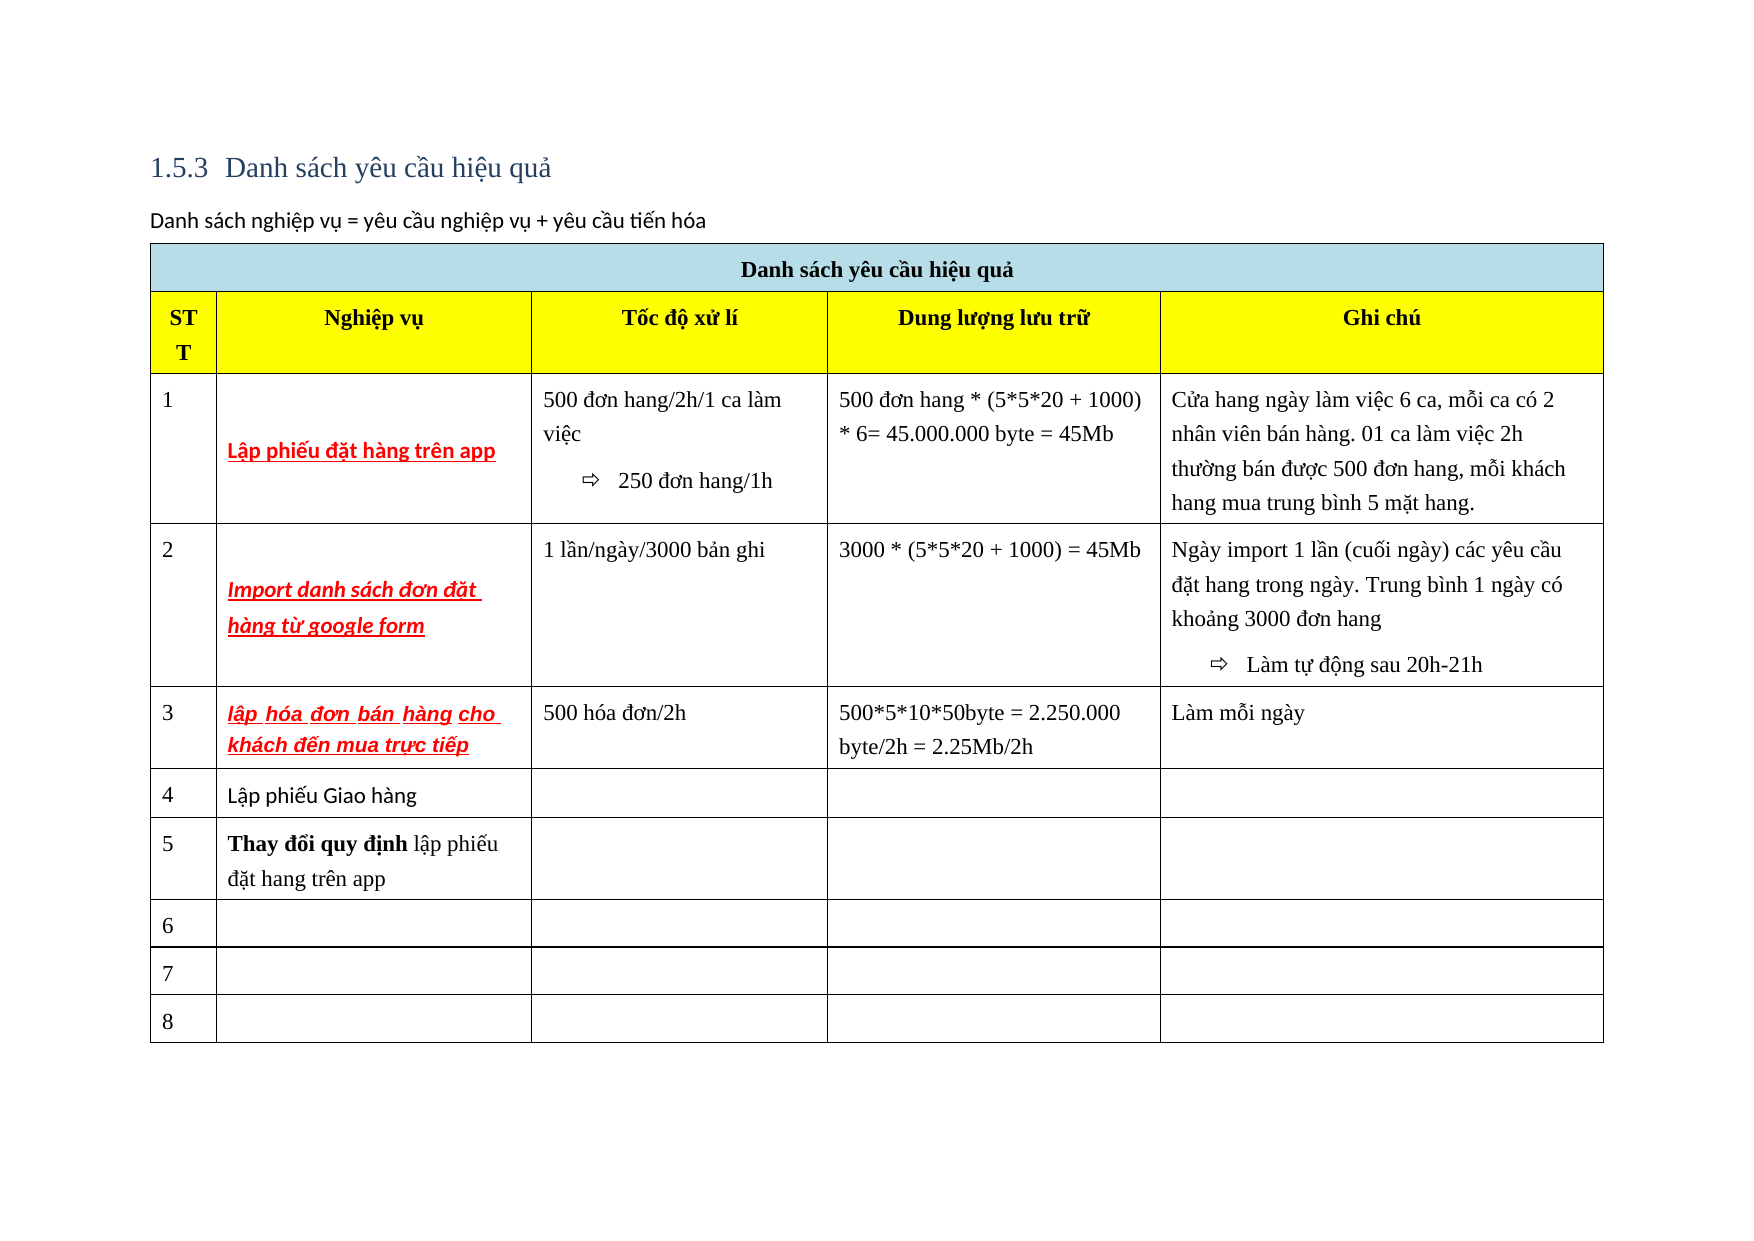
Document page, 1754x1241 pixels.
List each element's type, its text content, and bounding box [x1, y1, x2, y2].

table_cell [532, 900, 827, 946]
table_cell Dung lượng lưu trữ [828, 292, 1160, 373]
table_cell [828, 995, 1160, 1042]
table_cell 8 [151, 995, 216, 1042]
table_cell lập hóa đơn bán hàng cho khách đến mua trực tiếp [217, 687, 531, 767]
table_cell [1161, 818, 1603, 899]
table_cell [828, 769, 1160, 817]
table_cell Lập phiếu Giao hàng [217, 769, 531, 817]
table_cell [828, 900, 1160, 946]
table_cell [532, 995, 827, 1042]
table_cell 500*5*10*50byte = 2.250.000 byte/2h = 2.25Mb/2h [828, 687, 1160, 767]
table_cell 500 đơn hang/2h/1 ca làm việc 250 đơn hang/1h [532, 374, 827, 523]
table_cell [532, 948, 827, 994]
text Danh sách nghiệp vụ = yêu cầu nghiệp vụ + yêu cầu tiến hóa [150, 206, 1604, 234]
table_cell Thay đổi quy định lập phiếu đặt hang trên app [217, 818, 531, 899]
table_cell 2 [151, 524, 216, 686]
table_cell Ngày import 1 lần (cuối ngày) các yêu cầu đặt hang trong ngày. Trung bình 1 ngày có khoảng 3000 đơn hang Làm tự động sau 20h-21h [1161, 524, 1603, 686]
table_cell [828, 948, 1160, 994]
table_cell [1161, 900, 1603, 946]
table_cell STT [151, 292, 216, 373]
table_cell 4 [151, 769, 216, 817]
table_cell [217, 948, 531, 994]
table_header Danh sách yêu cầu hiệu quả [151, 244, 1603, 291]
table_cell Lập phiếu đặt hàng trên app [217, 374, 531, 523]
table_cell Làm mỗi ngày [1161, 687, 1603, 767]
table_cell [1161, 769, 1603, 817]
table_cell 500 hóa đơn/2h [532, 687, 827, 767]
table_cell [828, 818, 1160, 899]
table_cell [217, 900, 531, 946]
table_cell 7 [151, 948, 216, 994]
table_cell [532, 818, 827, 899]
table_cell 6 [151, 900, 216, 946]
table_cell Cửa hang ngày làm việc 6 ca, mỗi ca có 2 nhân viên bán hàng. 01 ca làm việc 2h thường bán được 500 đơn hang, mỗi khách hang mua trung bình 5 mặt hang. [1161, 374, 1603, 523]
table_cell 5 [151, 818, 216, 899]
table_cell [1161, 995, 1603, 1042]
table_cell 1 [151, 374, 216, 523]
table_cell 3 [151, 687, 216, 767]
table_cell 500 đơn hang * (5*5*20 + 1000) * 6= 45.000.000 byte = 45Mb [828, 374, 1160, 523]
table_cell 3000 * (5*5*20 + 1000) = 45Mb [828, 524, 1160, 686]
table_cell 1 lần/ngày/3000 bản ghi [532, 524, 827, 686]
table_cell Tốc độ xử lí [532, 292, 827, 373]
table_cell [217, 995, 531, 1042]
table_cell [532, 769, 827, 817]
table_cell Ghi chú [1161, 292, 1603, 373]
table_cell Nghiệp vụ [217, 292, 531, 373]
table_cell [1161, 948, 1603, 994]
subtitle Danh sách yêu cầu hiệu quả [150, 150, 1604, 183]
table_cell Import danh sách đơn đặt hàng từ google form [217, 524, 531, 686]
